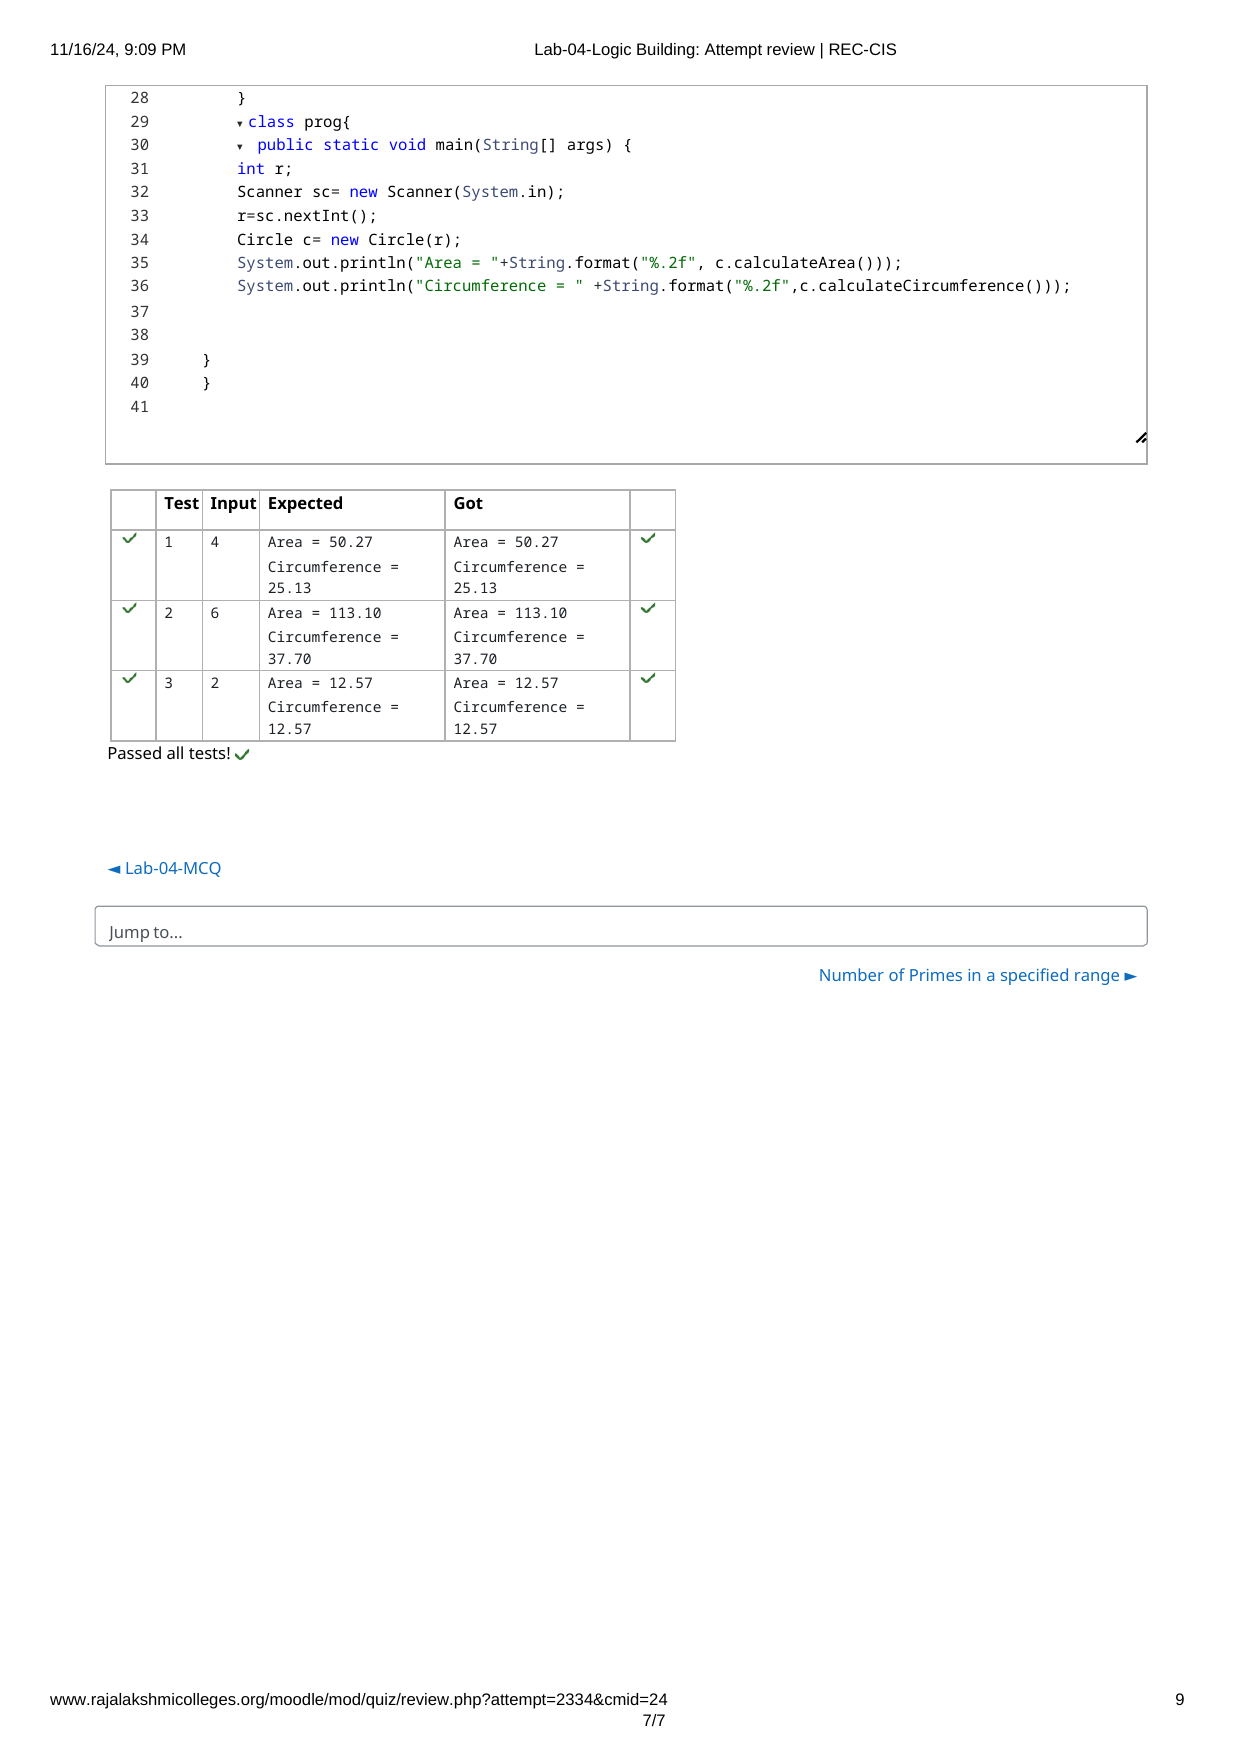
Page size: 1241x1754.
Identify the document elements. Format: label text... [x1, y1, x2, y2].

table_cell 2 [203, 671, 259, 740]
table_cell Area = 50.27 Circumference = 25.13 [446, 531, 629, 599]
picture [640, 602, 656, 613]
table_cell 6 [203, 601, 259, 670]
table_header [112, 491, 155, 529]
table_cell [112, 671, 155, 740]
table_header Expected [260, 491, 444, 529]
table_cell 4 [203, 531, 259, 599]
picture [96, 907, 1147, 946]
picture [122, 532, 137, 543]
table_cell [106, 86, 1146, 463]
table_cell 3 [157, 671, 202, 740]
text ◄ Lab-04-MCQ [107, 857, 1166, 880]
picture [234, 749, 250, 760]
picture [122, 672, 137, 683]
table_header [631, 491, 675, 529]
table_header Test [157, 491, 202, 529]
table_cell [631, 601, 675, 670]
table_cell [631, 671, 675, 740]
picture [122, 602, 137, 613]
table_cell Area = 12.57 Circumference = 12.57 [446, 671, 629, 740]
table_cell 2 [157, 601, 202, 670]
table_cell [112, 531, 155, 599]
table_cell [631, 531, 675, 599]
text Number of Primes in a specified range ► [64, 963, 1137, 986]
table_cell Area = 12.57 Circumference = 12.57 [260, 671, 444, 740]
table_cell [112, 601, 155, 670]
table_cell Area = 50.27 Circumference = 25.13 [260, 531, 444, 599]
table_header Input [203, 491, 259, 529]
picture [640, 672, 656, 683]
picture [640, 532, 656, 543]
table_cell Area = 113.10 Circumference = 37.70 [260, 601, 444, 670]
table_cell 1 [157, 531, 202, 599]
table_cell Area = 113.10 Circumference = 37.70 [446, 601, 629, 670]
table_header Got [446, 491, 629, 529]
text Passed all tests! [107, 742, 1166, 764]
